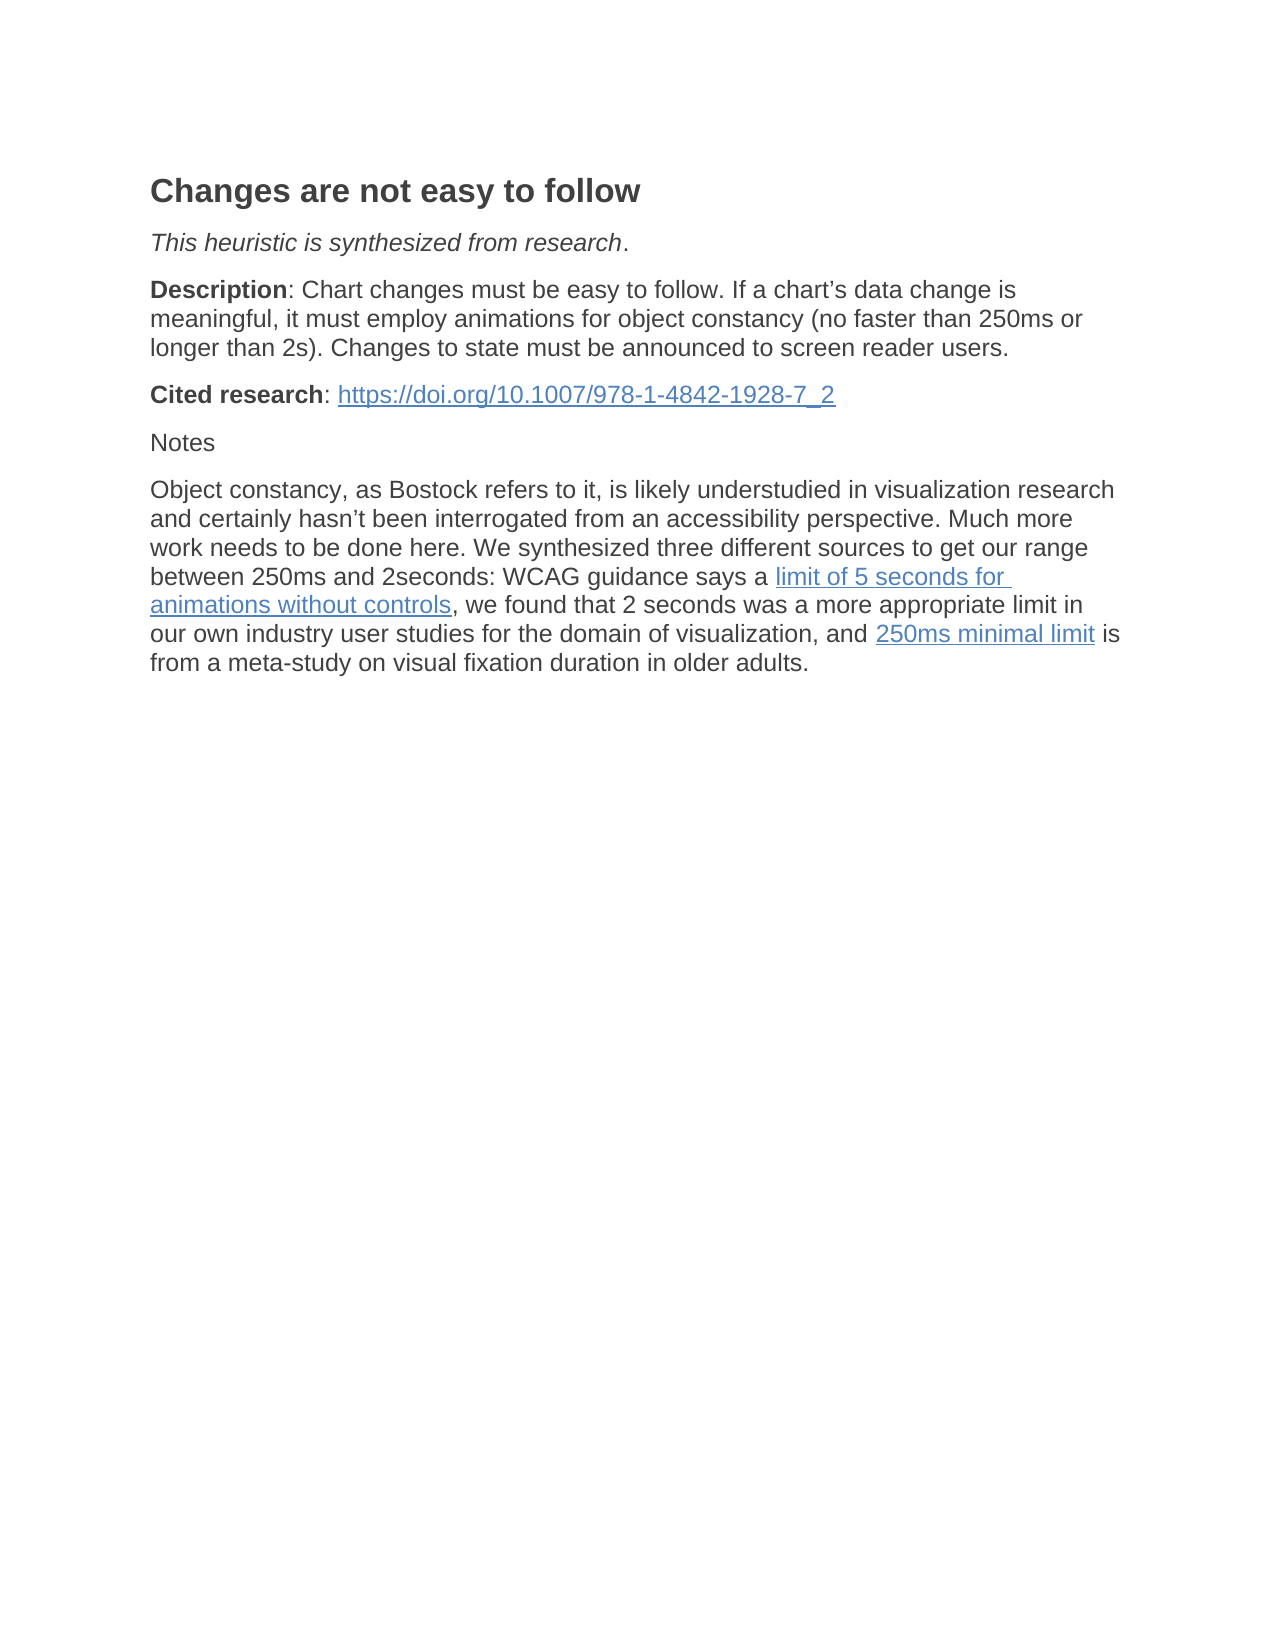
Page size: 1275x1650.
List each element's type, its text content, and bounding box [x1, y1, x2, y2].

text Cited research: https://doi.org/10.1007/978-1-4842-1928-7_2 [150, 381, 1125, 409]
subtitle Changes are not easy to follow [150, 171, 1125, 209]
text This heuristic is synthesized from research. [150, 228, 1125, 257]
text Object constancy, as Bostock refers to it, is likely understudied in visualization research and certainly hasn’t been interrogated from an accessibility perspective. Much more work needs to be done here. We synthesized three different sources to get our range between 250ms and 2seconds: WCAG guidance says a limit of 5 seconds for animations without controls, we found that 2 seconds was a more appropriate limit in our own industry user studies for the domain of visualization, and 250ms minimal limit is from a meta-study on visual fixation duration in older adults. [150, 476, 1125, 677]
text Description: Chart changes must be easy to follow. If a chart’s data change is meaningful, it must employ animations for object constancy (no faster than 250ms or longer than 2s). Changes to state must be announced to screen reader users. [150, 276, 1125, 362]
text Notes [150, 428, 1125, 457]
